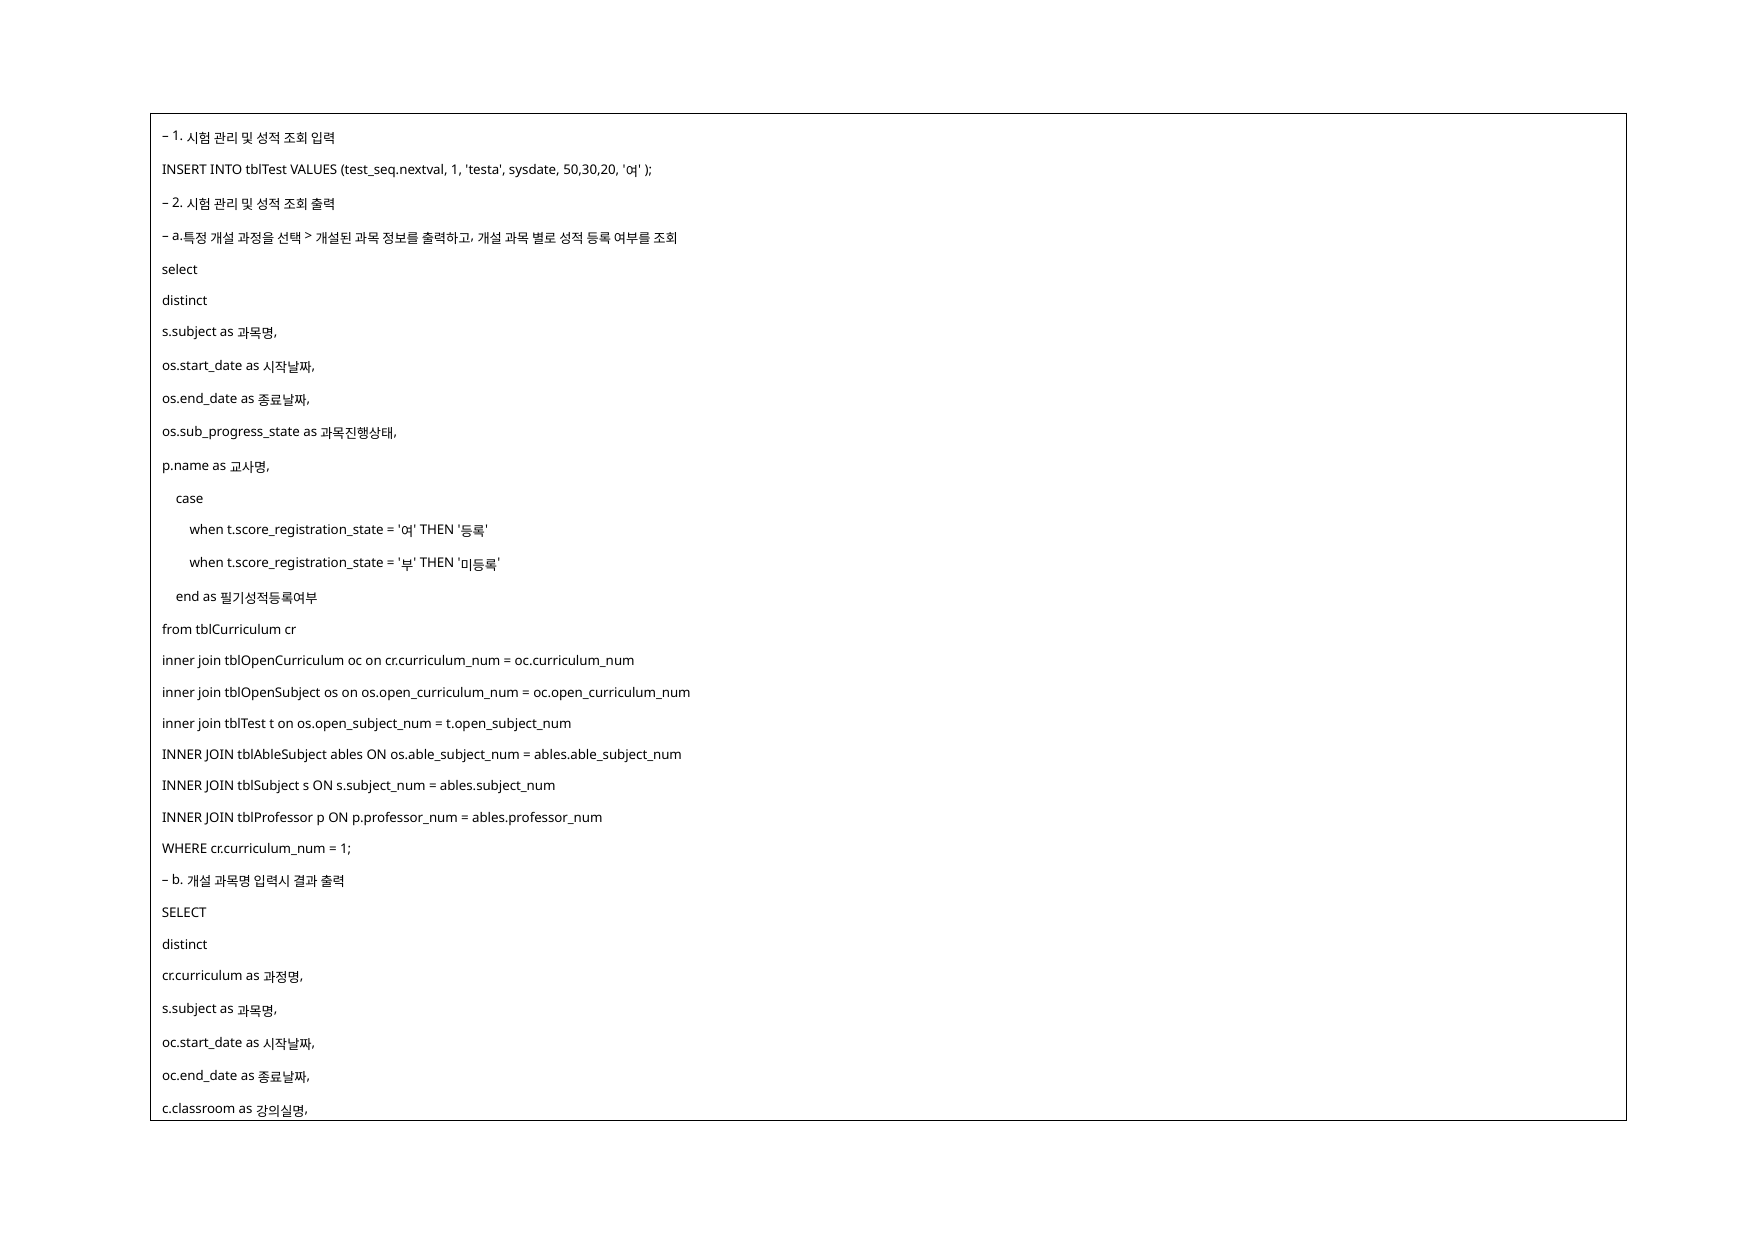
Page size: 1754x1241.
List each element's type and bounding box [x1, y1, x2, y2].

table_cell [151, 114, 1626, 1120]
